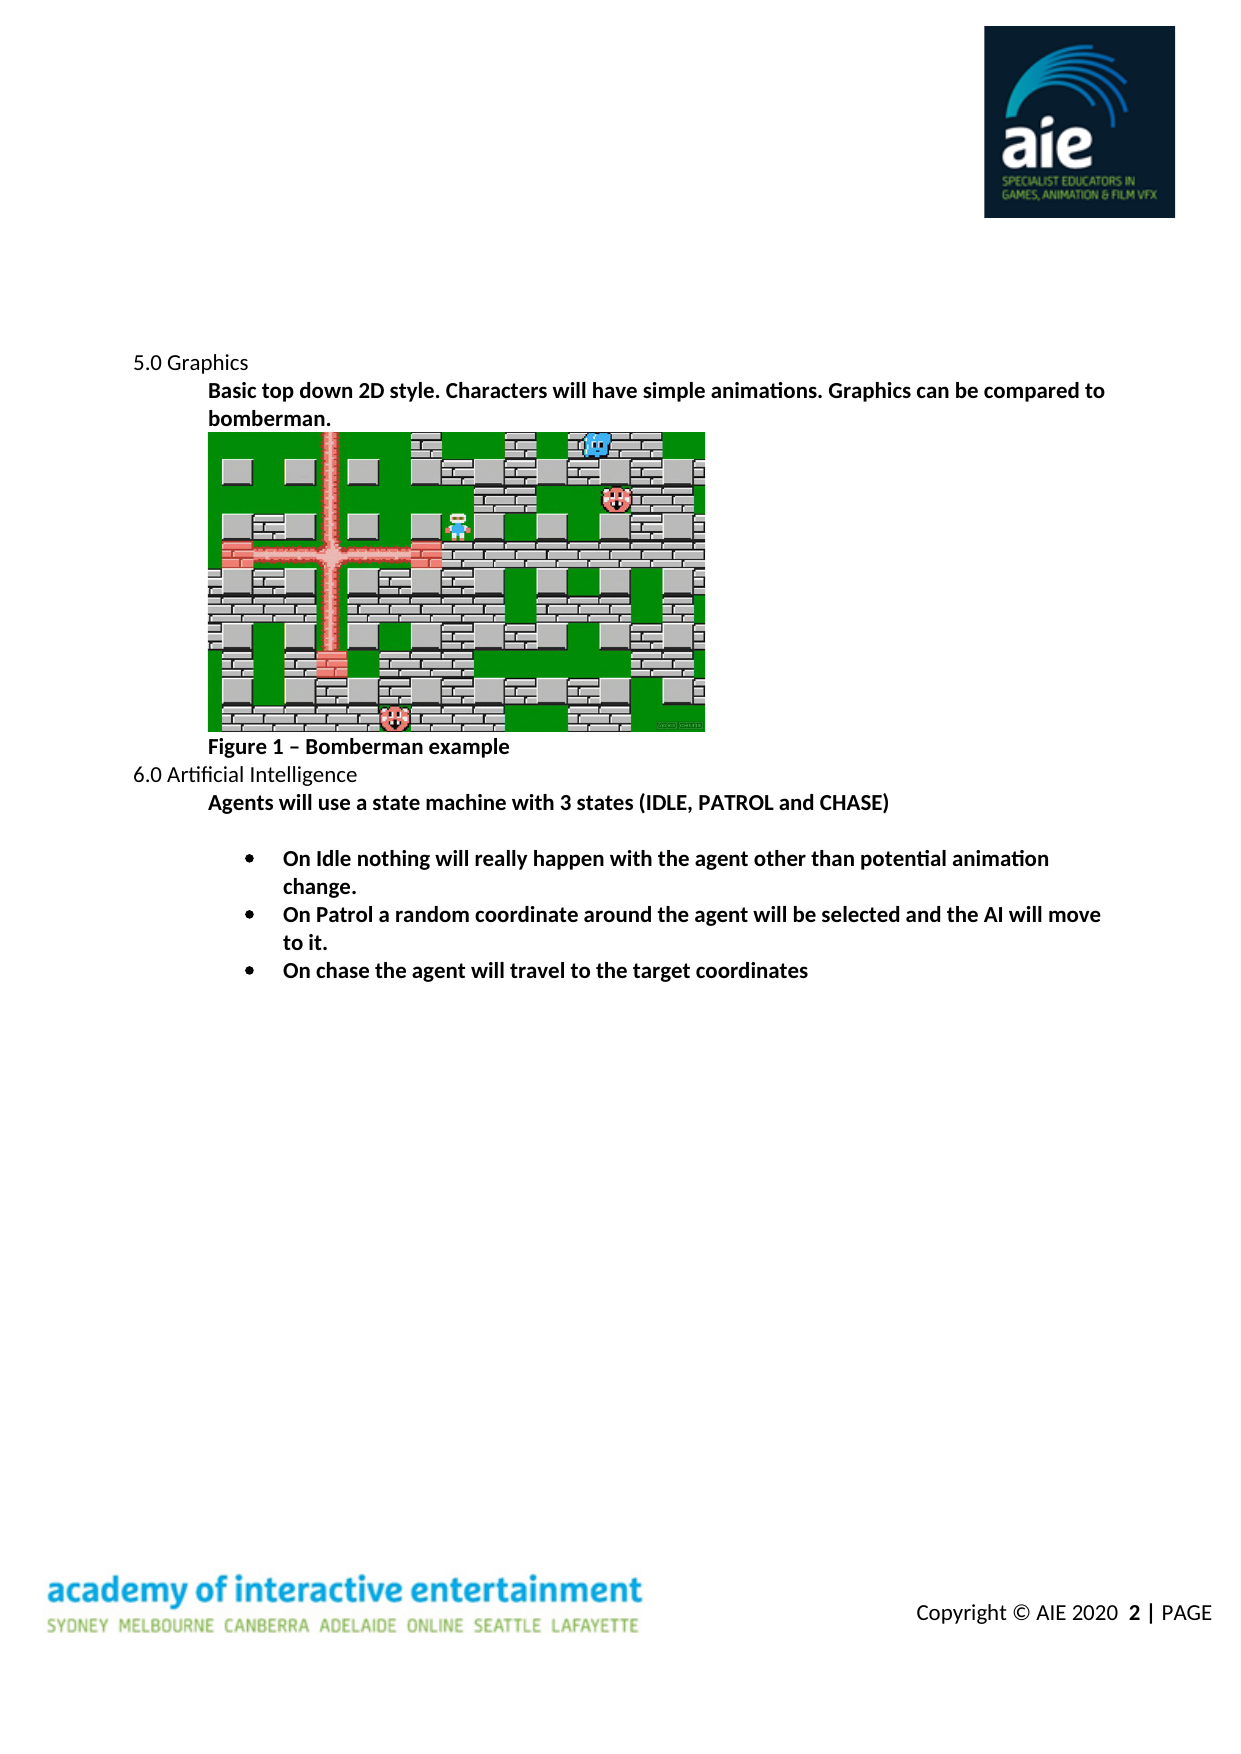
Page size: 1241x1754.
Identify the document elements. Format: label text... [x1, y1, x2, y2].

picture [42, 1568, 646, 1644]
picture [207, 432, 706, 732]
list On Patrol a random coordinate around the agent will be selected and the AI will move to it. [245, 900, 1107, 956]
list On chase the agent will travel to the target coordinates [245, 956, 1107, 984]
text Basic top down 2D style. Characters will have simple animations. Graphics can be compared to bomberman. [208, 376, 1107, 432]
text 5.0 Graphics [133, 348, 1107, 376]
picture [984, 26, 1175, 218]
text 6.0 Artificial Intelligence [133, 760, 1107, 788]
text Agents will use a state machine with 3 states (IDLE, PATROL and CHASE) [208, 788, 1107, 816]
text Figure 1 – Bomberman example [208, 732, 1107, 760]
list On Idle nothing will really happen with the agent other than potential animation change. [245, 844, 1107, 900]
